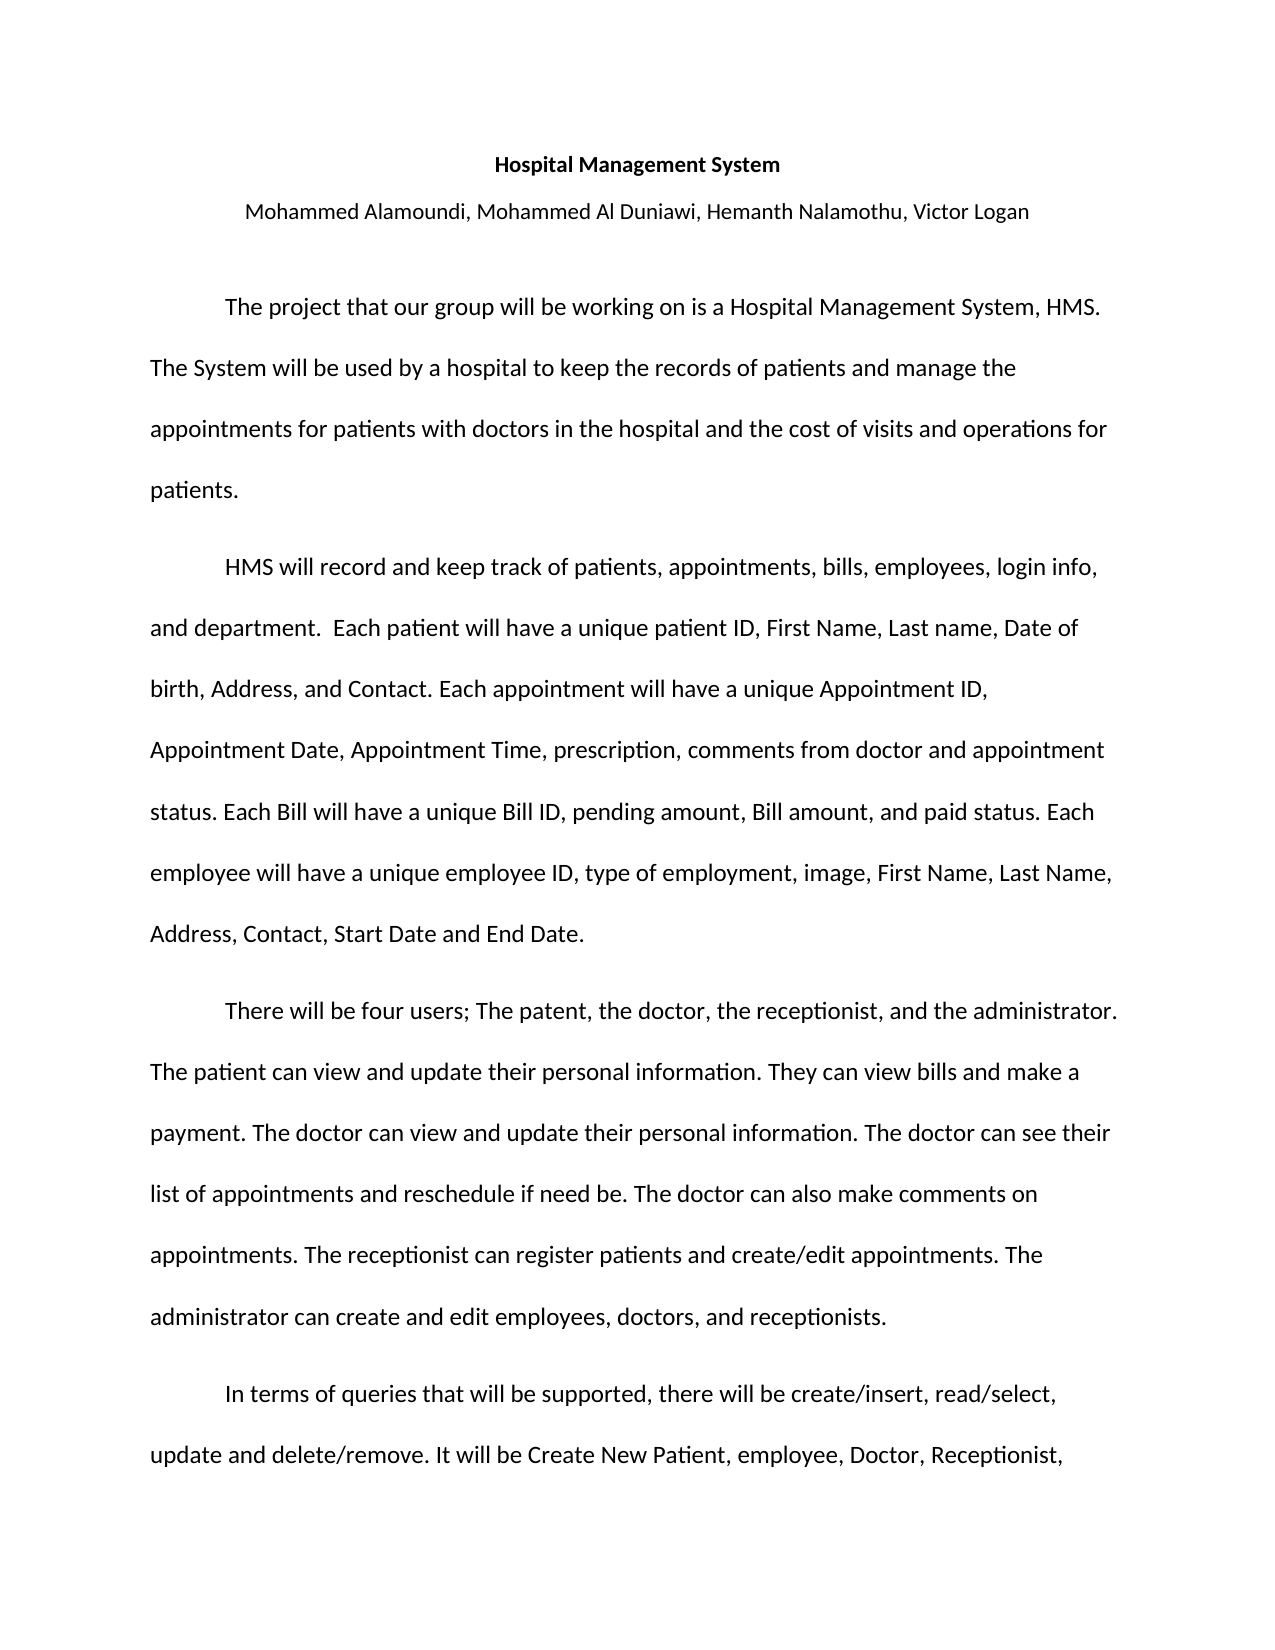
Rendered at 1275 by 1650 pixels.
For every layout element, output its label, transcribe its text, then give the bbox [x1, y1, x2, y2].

text Mohammed Alamoundi, Mohammed Al Duniawi, Hemanth Nalamothu, Victor Logan [150, 197, 1125, 225]
text HMS will record and keep track of patients, appointments, bills, employees, login info, and department. Each patient will have a unique patient ID, First Name, Last name, Date of birth, Address, and Contact. Each appointment will have a unique Appointment ID, Appointment Date, Appointment Time, prescription, comments from doctor and appointment status. Each Bill will have a unique Bill ID, pending amount, Bill amount, and paid status. Each employee will have a unique employee ID, type of employment, image, First Name, Last Name, Address, Contact, Start Date and End Date. [150, 551, 1125, 948]
text Hospital Management System [150, 150, 1125, 178]
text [150, 1378, 1125, 1470]
text There will be four users; The patent, the doctor, the receptionist, and the administrator. The patient can view and update their personal information. They can view bills and make a payment. The doctor can view and update their personal information. The doctor can see their list of appointments and reschedule if need be. The doctor can also make comments on appointments. The receptionist can register patients and create/edit appointments. The administrator can create and edit employees, doctors, and receptionists. [150, 995, 1125, 1331]
text The project that our group will be working on is a Hospital Management System, HMS. The System will be used by a hospital to keep the records of patients and manage the appointments for patients with doctors in the hospital and the cost of visits and operations for patients. [150, 291, 1125, 504]
